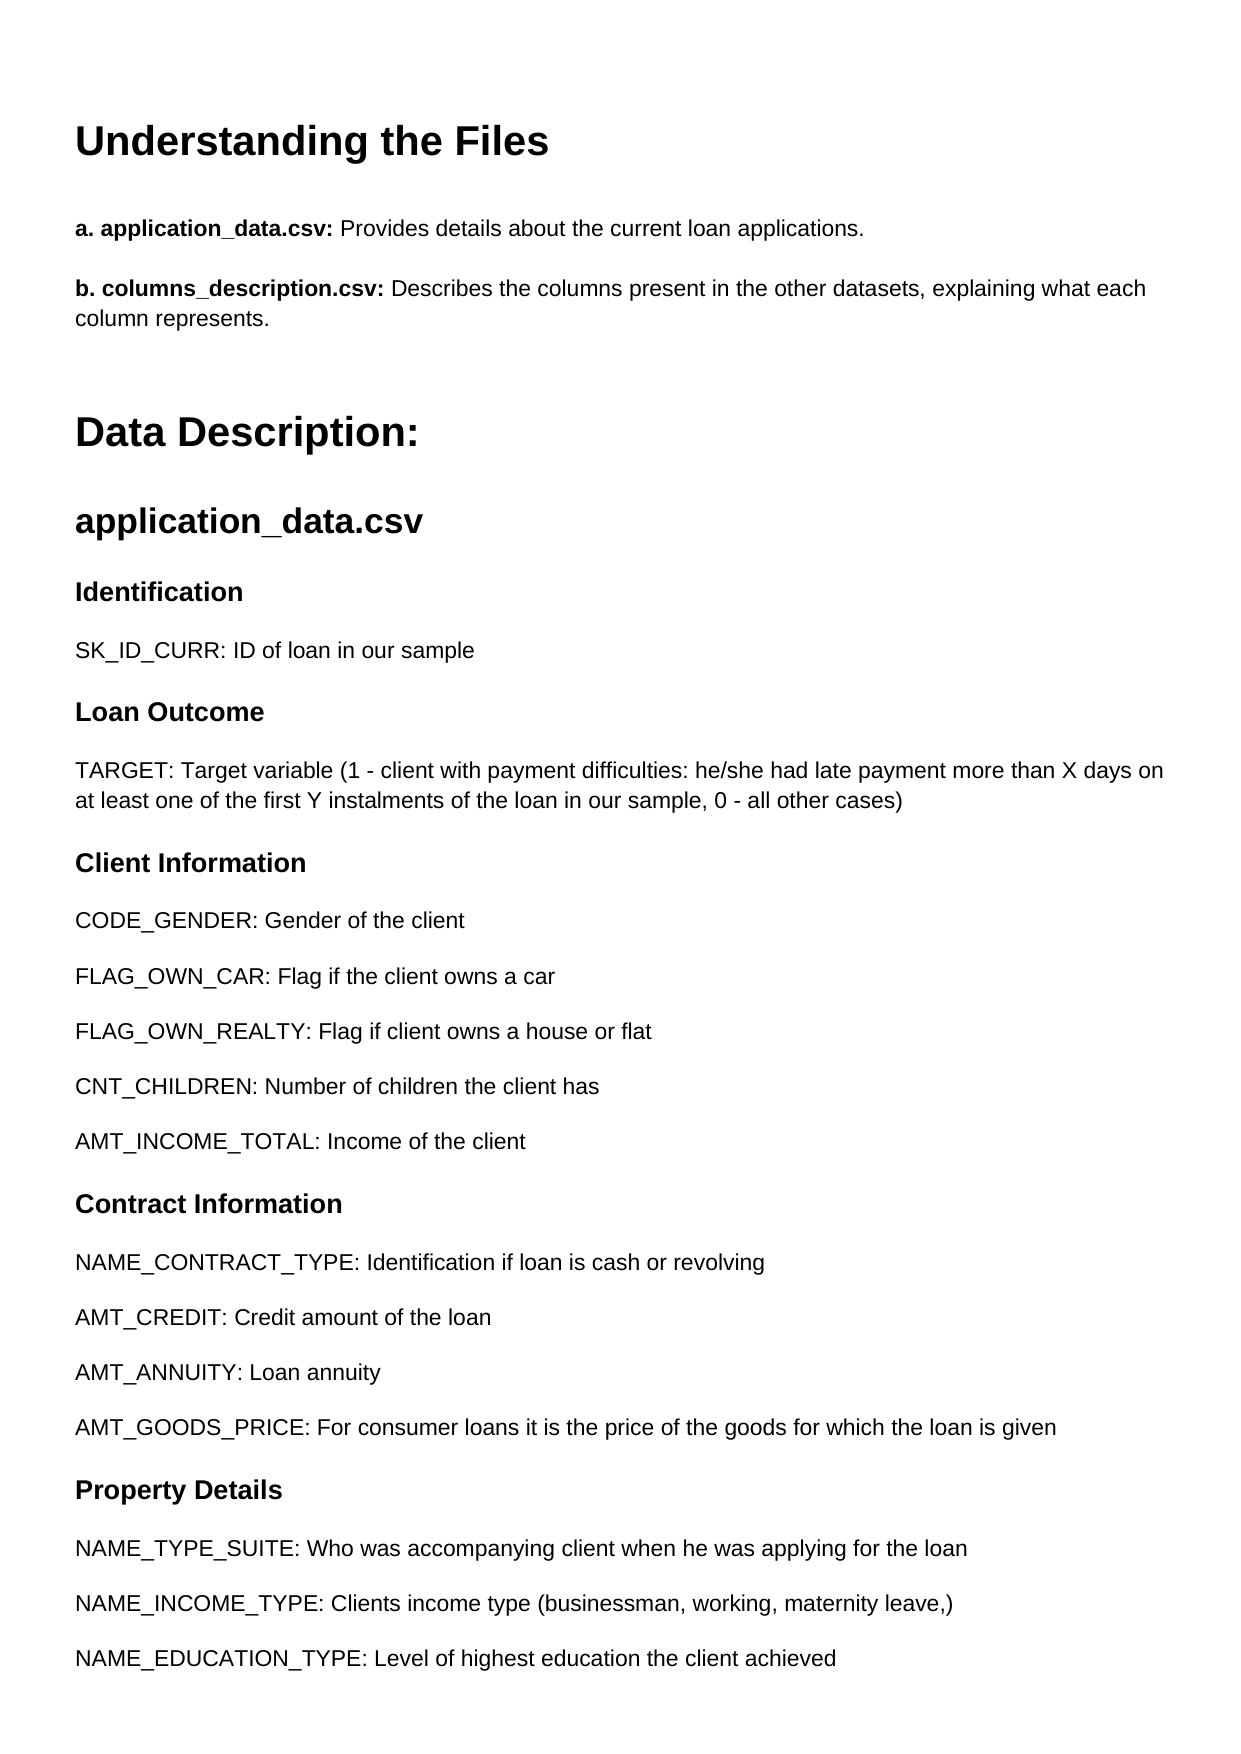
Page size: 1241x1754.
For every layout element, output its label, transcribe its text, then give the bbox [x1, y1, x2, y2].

subtitle application_data.csv [75, 500, 1165, 541]
text FLAG_OWN_CAR: Flag if the client owns a car [75, 963, 1165, 989]
text AMT_GOODS_PRICE: For consumer loans it is the price of the goods for which the loan is given [75, 1414, 1165, 1441]
subtitle Property Details [75, 1474, 1165, 1505]
text NAME_TYPE_SUITE: Who was accompanying client when he was applying for the loan [75, 1534, 1165, 1561]
text CNT_CHILDREN: Number of children the client has [75, 1073, 1165, 1099]
text NAME_EDUCATION_TYPE: Level of highest education the client achieved [75, 1645, 1165, 1671]
text b. columns_description.csv: Describes the columns present in the other datasets, explaining what each column represents. [75, 275, 1165, 331]
subtitle Client Information [75, 847, 1165, 878]
text AMT_CREDIT: Credit amount of the loan [75, 1304, 1165, 1330]
text FLAG_OWN_REALTY: Flag if client owns a house or flat [75, 1018, 1165, 1044]
text CODE_GENDER: Gender of the client [75, 907, 1165, 934]
text NAME_CONTRACT_TYPE: Identification if loan is cash or revolving [75, 1249, 1165, 1275]
subtitle Understanding the Files [75, 117, 1165, 164]
text a. application_data.csv: Provides details about the current loan applications. [75, 214, 1165, 241]
text NAME_INCOME_TYPE: Clients income type (businessman, working, maternity leave,) [75, 1590, 1165, 1616]
subtitle Identification [75, 576, 1165, 607]
subtitle Contract Information [75, 1188, 1165, 1219]
text TARGET: Target variable (1 - client with payment difficulties: he/she had late payment more than X days on at least one of the first Y instalments of the loan in our sample, 0 - all other cases) [75, 757, 1165, 813]
text AMT_INCOME_TOTAL: Income of the client [75, 1128, 1165, 1155]
text AMT_ANNUITY: Loan annuity [75, 1359, 1165, 1385]
subtitle Data Description: [75, 407, 1165, 455]
text SK_ID_CURR: ID of loan in our sample [75, 637, 1165, 663]
subtitle Loan Outcome [75, 696, 1165, 727]
